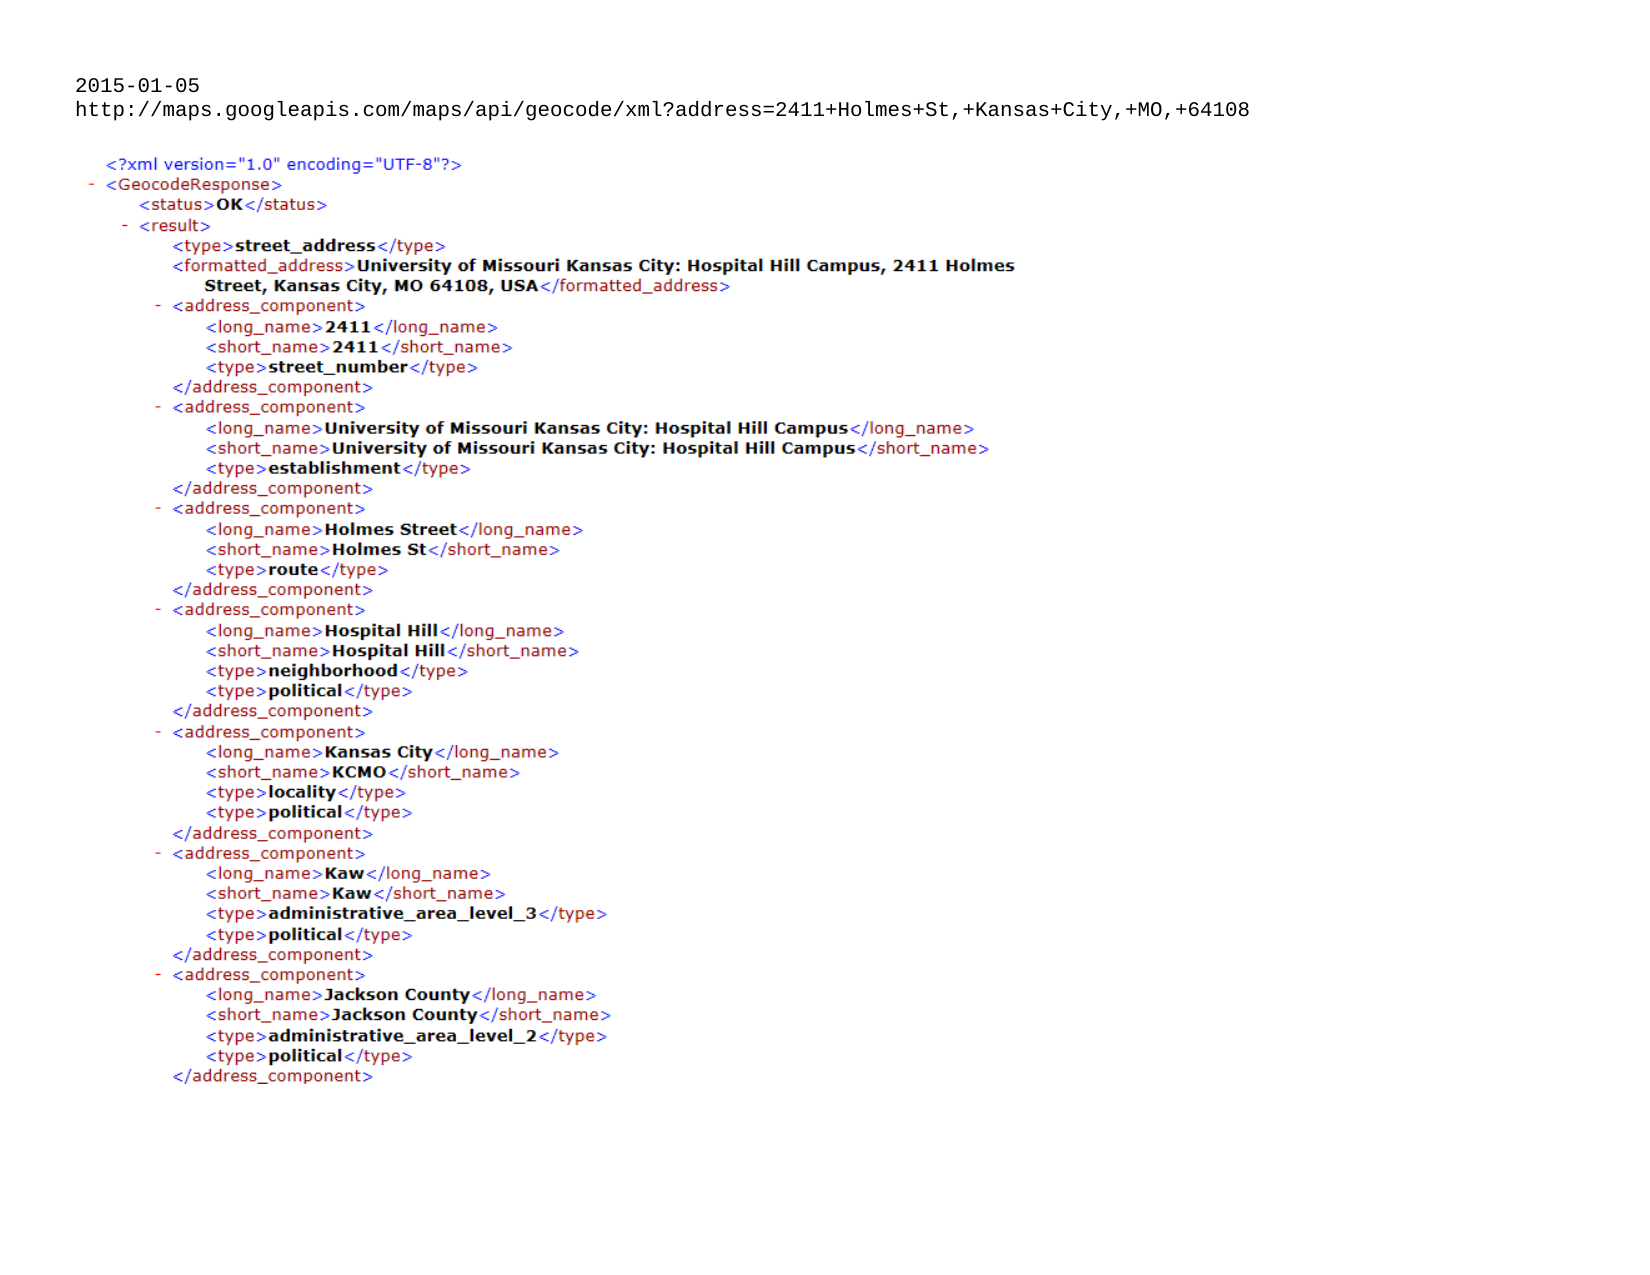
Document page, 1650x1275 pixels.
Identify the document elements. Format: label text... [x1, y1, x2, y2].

text http://maps.googleapis.com/maps/api/geocode/xml?address=2411+Holmes+St,+Kansas+City,+MO,+64108 [75, 99, 1575, 122]
text 2015-01-05 [75, 75, 1575, 99]
picture [75, 146, 1028, 1084]
